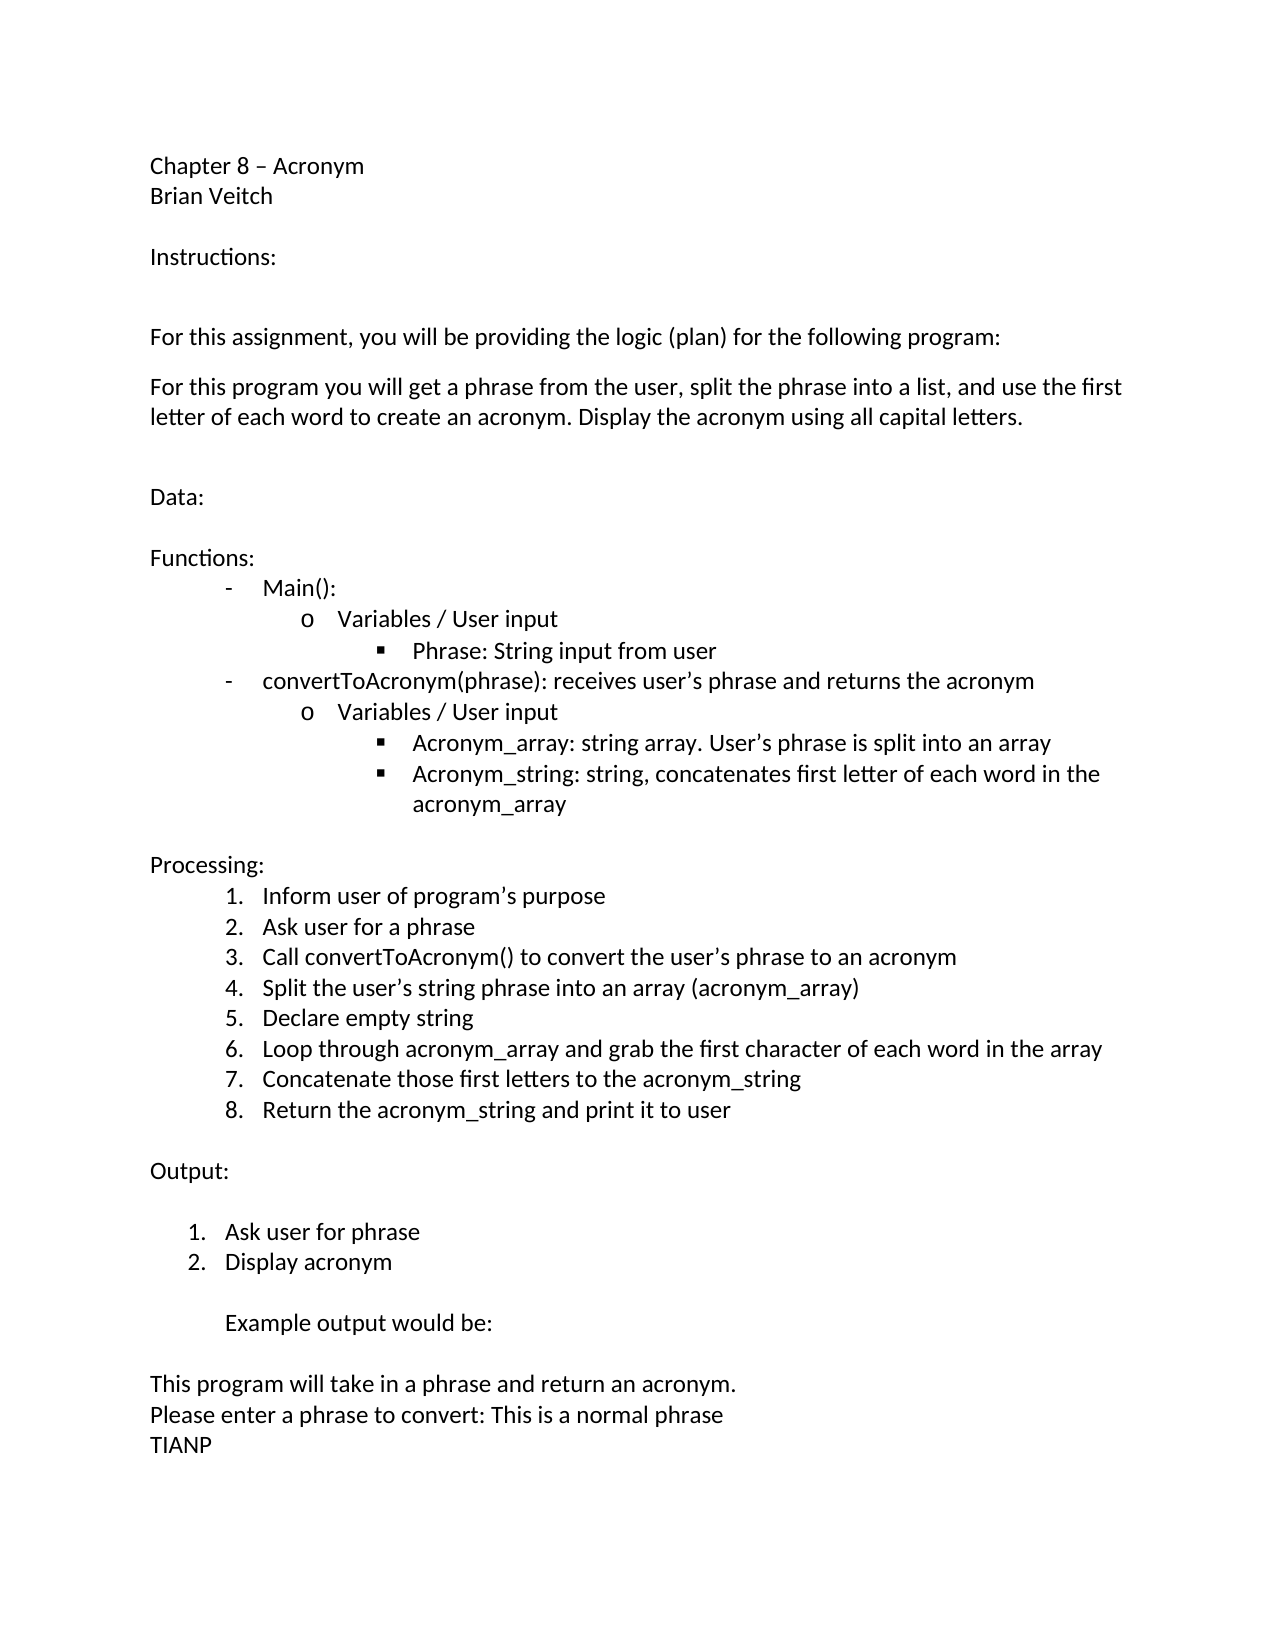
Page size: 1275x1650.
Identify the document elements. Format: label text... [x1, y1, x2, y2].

list Call convertToAcronym() to convert the user’s phrase to an acronym [225, 941, 1125, 972]
text Processing: [150, 850, 1125, 880]
list Split the user’s string phrase into an array (acronym_array) [225, 972, 1125, 1002]
text For this program you will get a phrase from the user, split the phrase into a list, and use the first letter of each word to create an acronym. Display the acronym using all capital letters. [150, 371, 1125, 432]
list Acronym_array: string array. User’s phrase is split into an array [375, 728, 1125, 758]
list Concatenate those first letters to the acronym_string [225, 1063, 1125, 1094]
list Main(): [225, 572, 1125, 603]
list Display acronym [187, 1246, 1125, 1277]
text Example output would be: [150, 1307, 1125, 1338]
text Output: [150, 1155, 1125, 1185]
list Loop through acronym_array and grab the first character of each word in the array [225, 1033, 1125, 1063]
list Inform user of program’s purpose [225, 880, 1125, 911]
list Phrase: String input from user [375, 635, 1125, 665]
list Variables / User input [300, 603, 1125, 635]
text Brian Veitch [150, 181, 1125, 211]
list Declare empty string [225, 1002, 1125, 1033]
text Data: [150, 481, 1125, 511]
list Ask user for phrase [187, 1216, 1125, 1246]
text Chapter 8 – Acronym [150, 150, 1125, 181]
list Acronym_string: string, concatenates first letter of each word in the acronym_array [375, 758, 1125, 819]
list Ask user for a phrase [225, 911, 1125, 941]
text Please enter a phrase to convert: This is a normal phrase [150, 1399, 1125, 1429]
text Instructions: [150, 242, 1125, 272]
list Return the acronym_string and print it to user [225, 1094, 1125, 1124]
text This program will take in a phrase and return an acronym. [150, 1368, 1125, 1399]
text Functions: [150, 542, 1125, 572]
text TIANP [150, 1429, 1125, 1460]
list convertToAcronym(phrase): receives user’s phrase and returns the acronym [225, 665, 1125, 696]
text For this assignment, you will be providing the logic (plan) for the following program: [150, 321, 1125, 352]
list Variables / User input [300, 696, 1125, 728]
